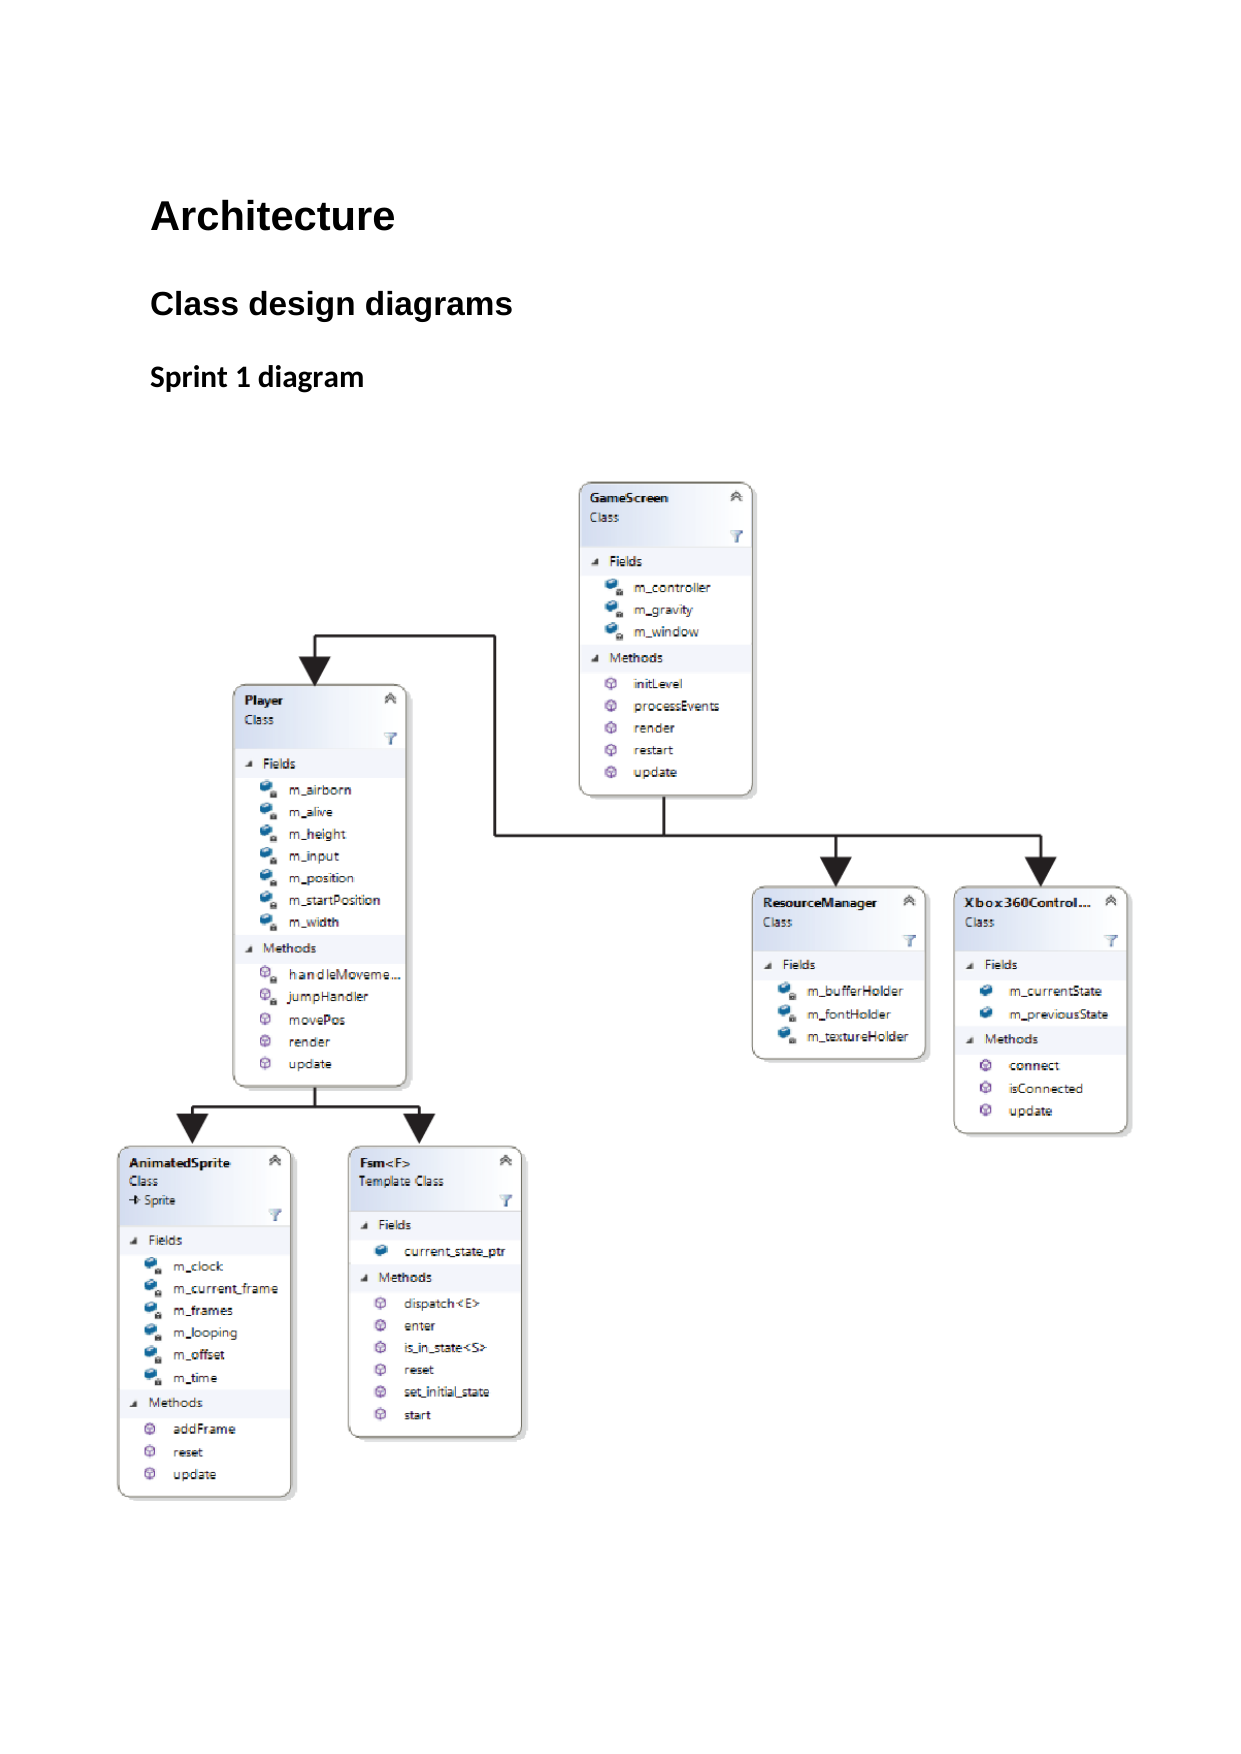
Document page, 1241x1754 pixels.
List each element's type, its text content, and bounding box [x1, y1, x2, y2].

subtitle Class design diagrams [150, 284, 1090, 323]
subtitle Architecture [150, 192, 1090, 239]
picture [59, 431, 1182, 1504]
subtitle Sprint 1 diagram [150, 358, 1090, 396]
